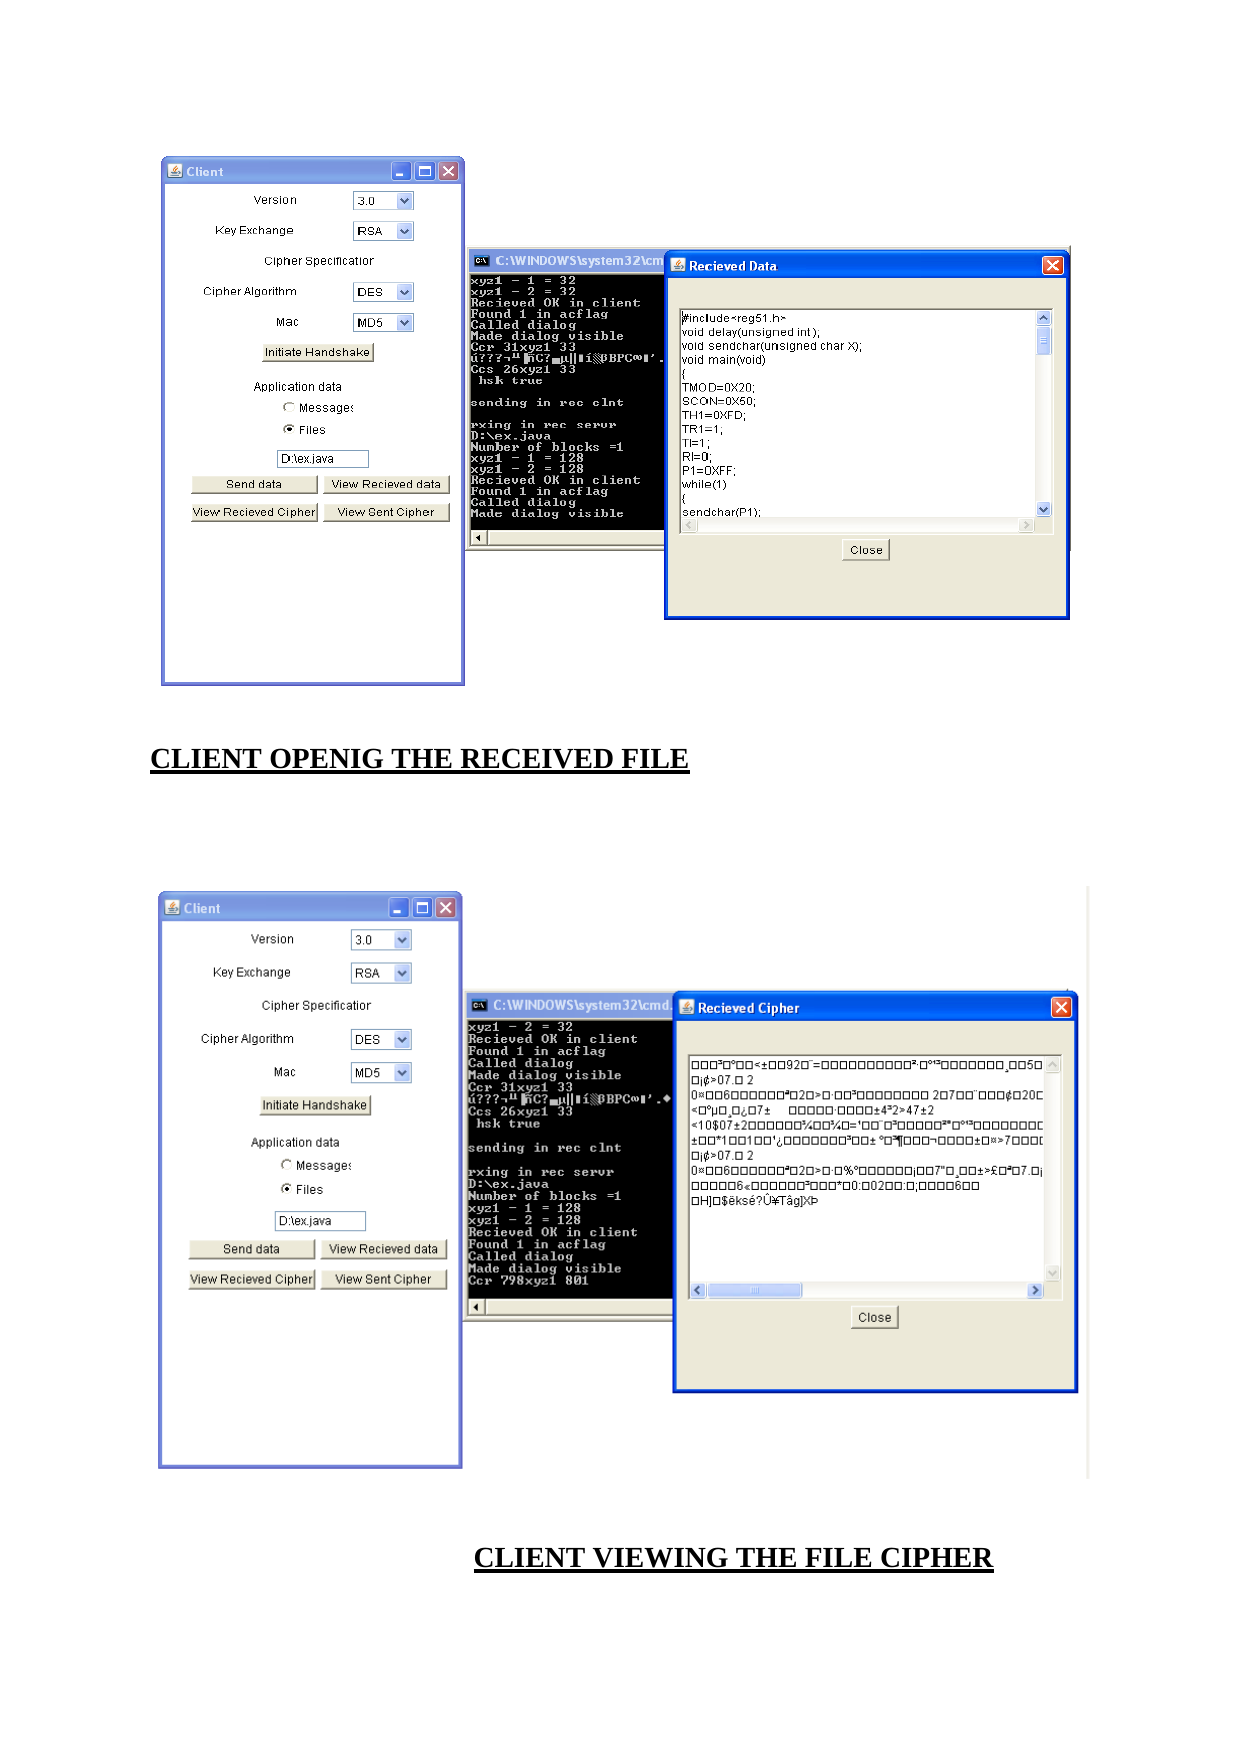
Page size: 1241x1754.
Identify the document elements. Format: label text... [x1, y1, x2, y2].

picture [150, 150, 1125, 718]
text CLIENT VIEWING THE FILE CIPHER [150, 1540, 1090, 1574]
picture [150, 886, 1125, 1506]
text SERVER VIEWING THE RECEIVED FILE CIPHER SERVER SENDING A FILE CLIENT OPENIG THE RECEIVED FILE [150, 718, 1090, 775]
